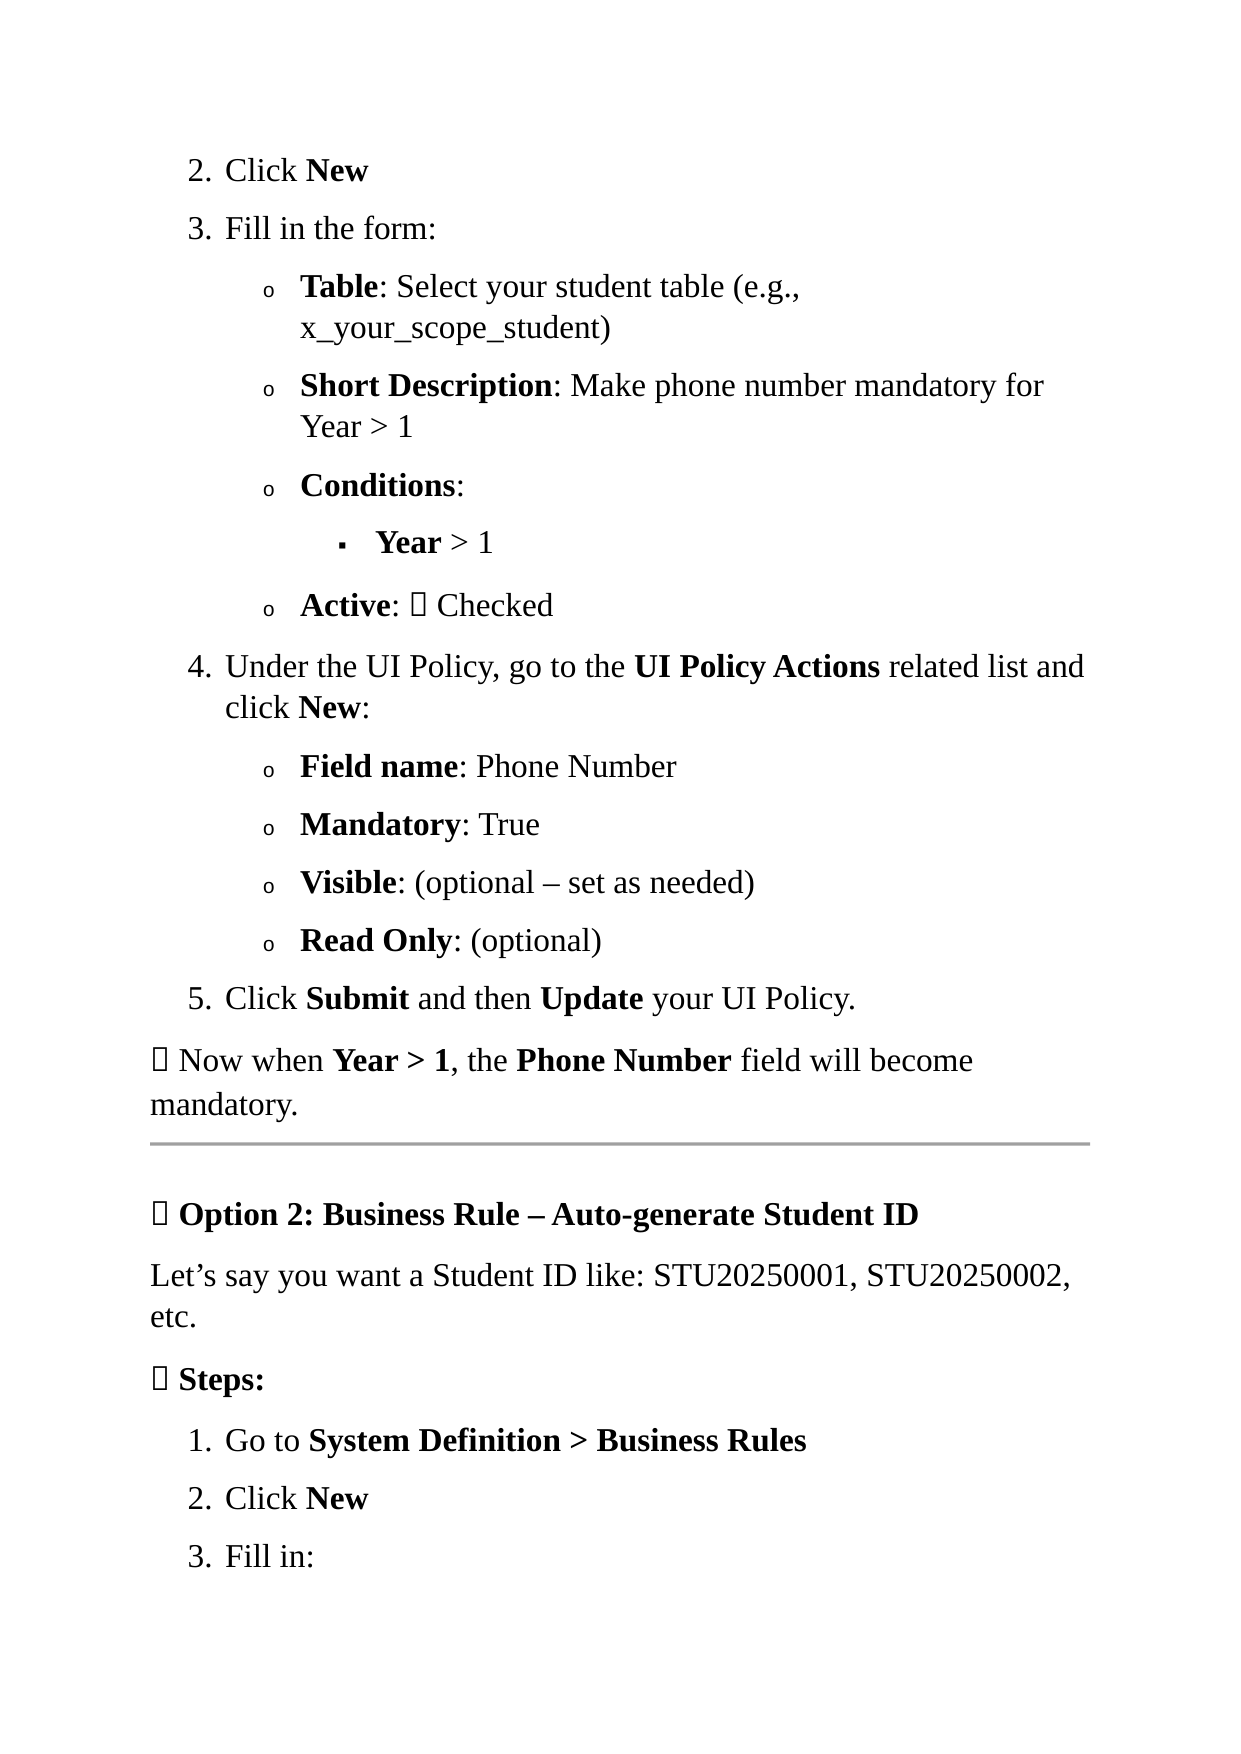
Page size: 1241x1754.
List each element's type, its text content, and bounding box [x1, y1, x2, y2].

list Visible: (optional – set as needed) [262, 862, 1090, 900]
list Active: ✅ Checked [262, 581, 1090, 626]
text ✅ Now when Year > 1, the Phone Number field will become mandatory. [150, 1036, 1090, 1123]
list Conditions: [262, 465, 1090, 503]
list Mandatory: True [262, 804, 1090, 842]
list Fill in: [187, 1536, 1090, 1574]
list Under the UI Policy, go to the UI Policy Actions related list and click New: [187, 646, 1090, 726]
list Click Submit and then Update your UI Policy. [187, 978, 1090, 1016]
list Fill in the form: [187, 208, 1090, 246]
list Click New [187, 1478, 1090, 1516]
list Field name: Phone Number [262, 746, 1090, 784]
list Click New [187, 150, 1090, 188]
list Year > 1 [337, 523, 1090, 561]
list Table: Select your student table (e.g., x_your_scope_student) [262, 266, 1090, 346]
list Go to System Definition > Business Rules [187, 1420, 1090, 1458]
text 🧩 Steps: [150, 1354, 1090, 1400]
text Let’s say you want a Student ID like: STU20250001, STU20250002, etc. [150, 1255, 1090, 1334]
list Short Description: Make phone number mandatory for Year > 1 [262, 365, 1090, 445]
text 🔁 Option 2: Business Rule – Auto-generate Student ID [150, 1189, 1090, 1235]
list Read Only: (optional) [262, 920, 1090, 958]
